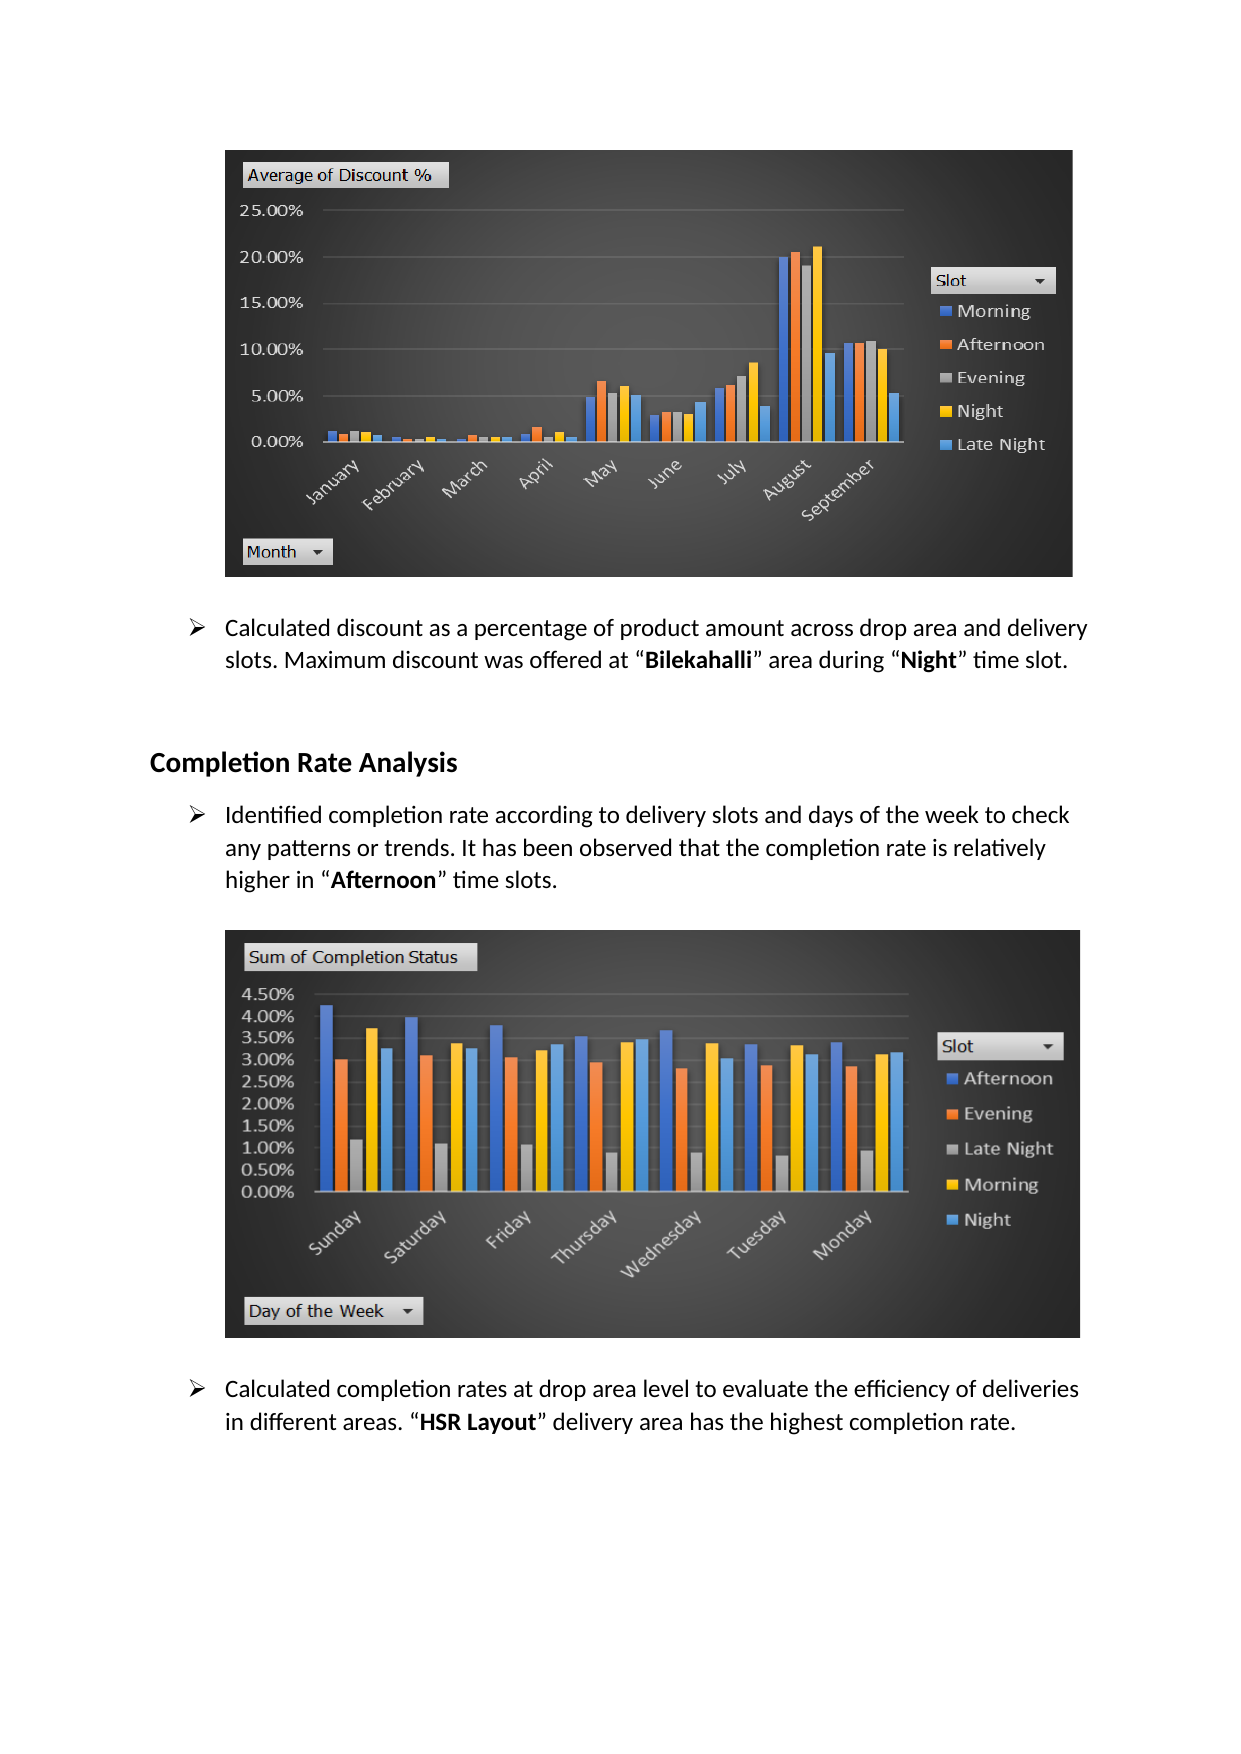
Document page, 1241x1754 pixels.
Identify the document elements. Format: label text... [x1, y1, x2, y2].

list Identified completion rate according to delivery slots and days of the week to check any patterns or trends. It has been observed that the completion rate is relatively higher in “Afternoon” time slots. [187, 799, 1090, 895]
picture [225, 930, 1080, 1338]
list Calculated completion rates at drop area level to evaluate the efficiency of deliveries in different areas. “HSR Layout” delivery area has the highest completion rate. [187, 1373, 1090, 1436]
list Calculated discount as a percentage of product amount across drop area and delivery slots. Maximum discount was offered at “Bilekahalli” area during “Night” time slot. [187, 612, 1090, 675]
picture [225, 150, 1073, 577]
text Completion Rate Analysis [150, 744, 1090, 779]
